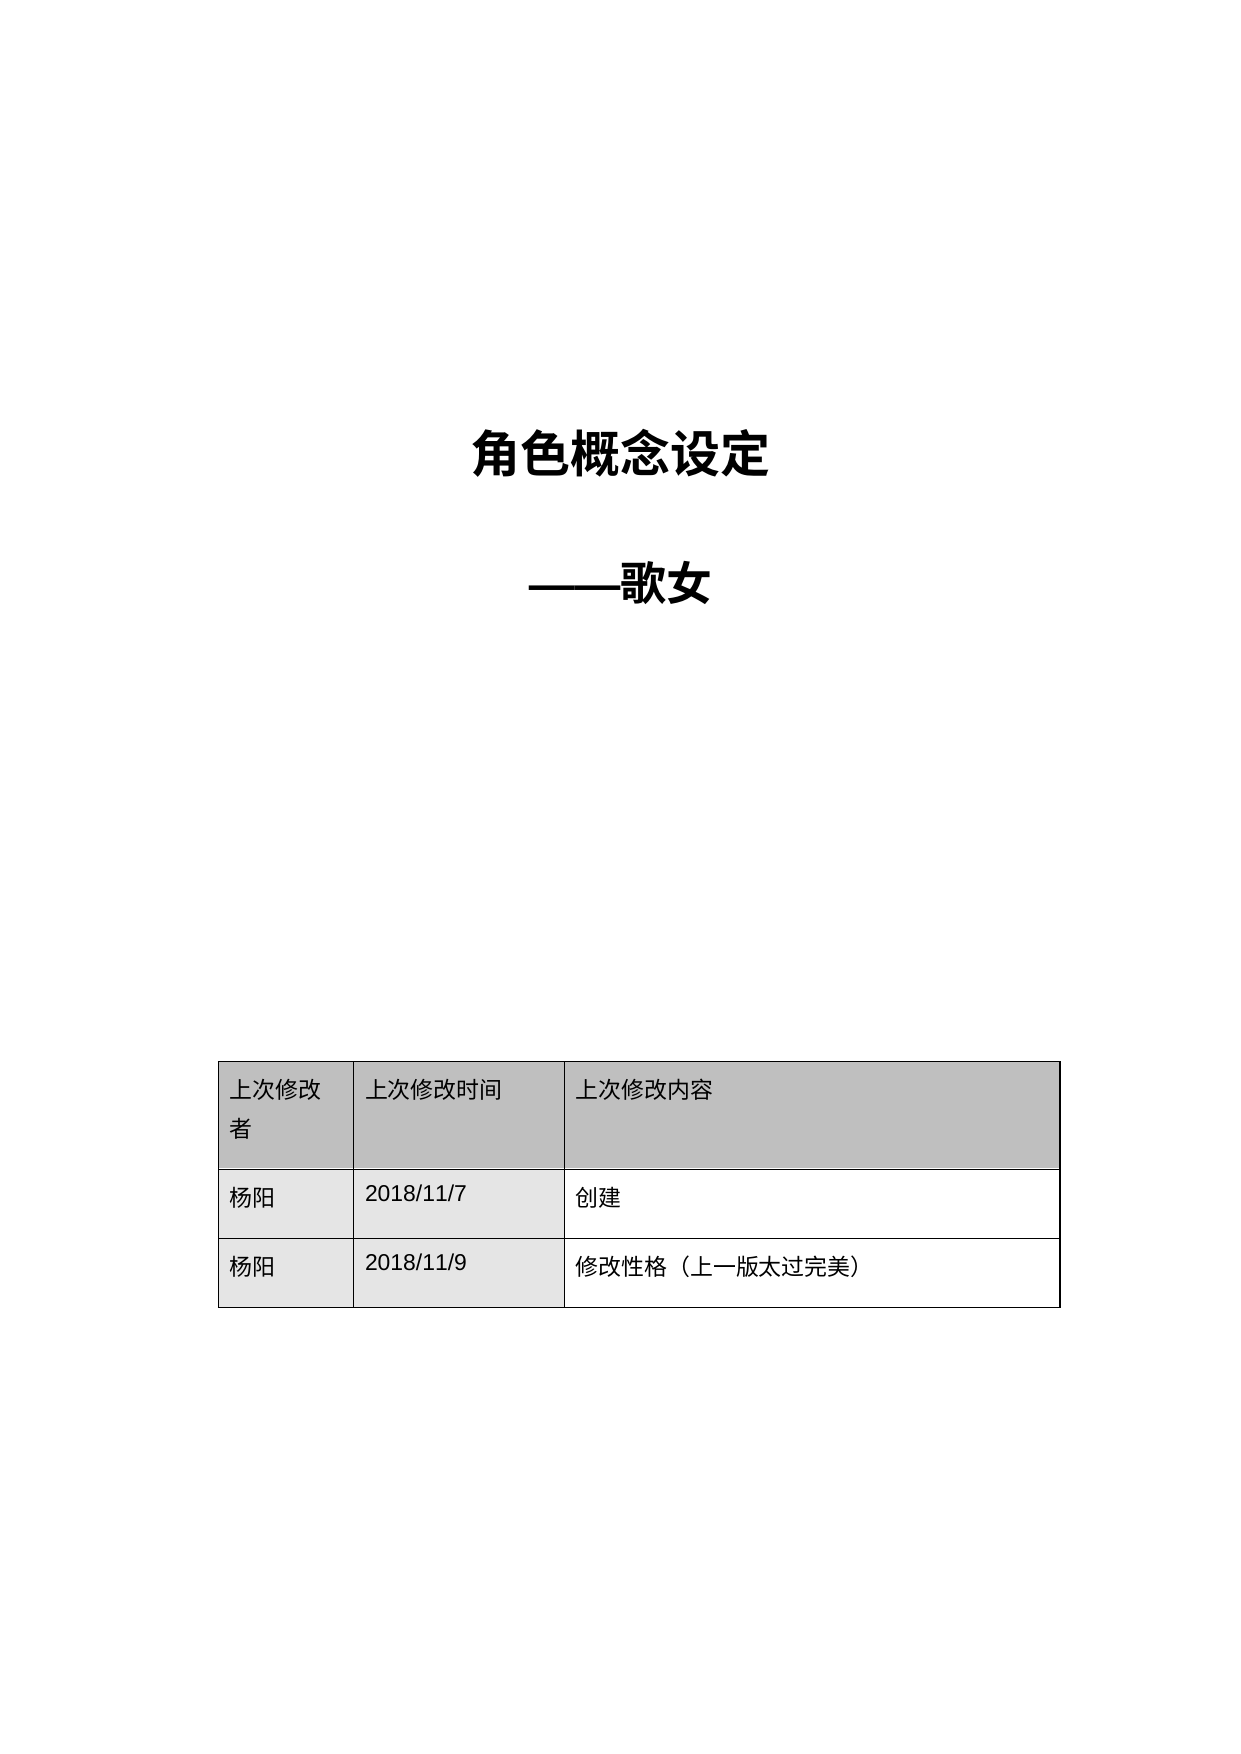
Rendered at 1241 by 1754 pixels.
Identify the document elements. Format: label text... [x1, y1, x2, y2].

table_header 上次修改内容 [565, 1062, 1059, 1168]
table_cell 修改性格（上一版太过完美） [565, 1239, 1059, 1307]
table_cell 杨阳 [219, 1170, 353, 1238]
table_cell 2018/11/7 [354, 1170, 564, 1238]
text 角色概念设定 [187, 402, 1053, 500]
table_cell 2018/11/9 [354, 1239, 564, 1307]
text ——歌女 [187, 531, 1053, 629]
table_header 上次修改者 [219, 1062, 353, 1168]
table_cell 创建 [565, 1170, 1059, 1238]
table_header 上次修改时间 [354, 1062, 564, 1168]
table_cell 杨阳 [219, 1239, 353, 1307]
